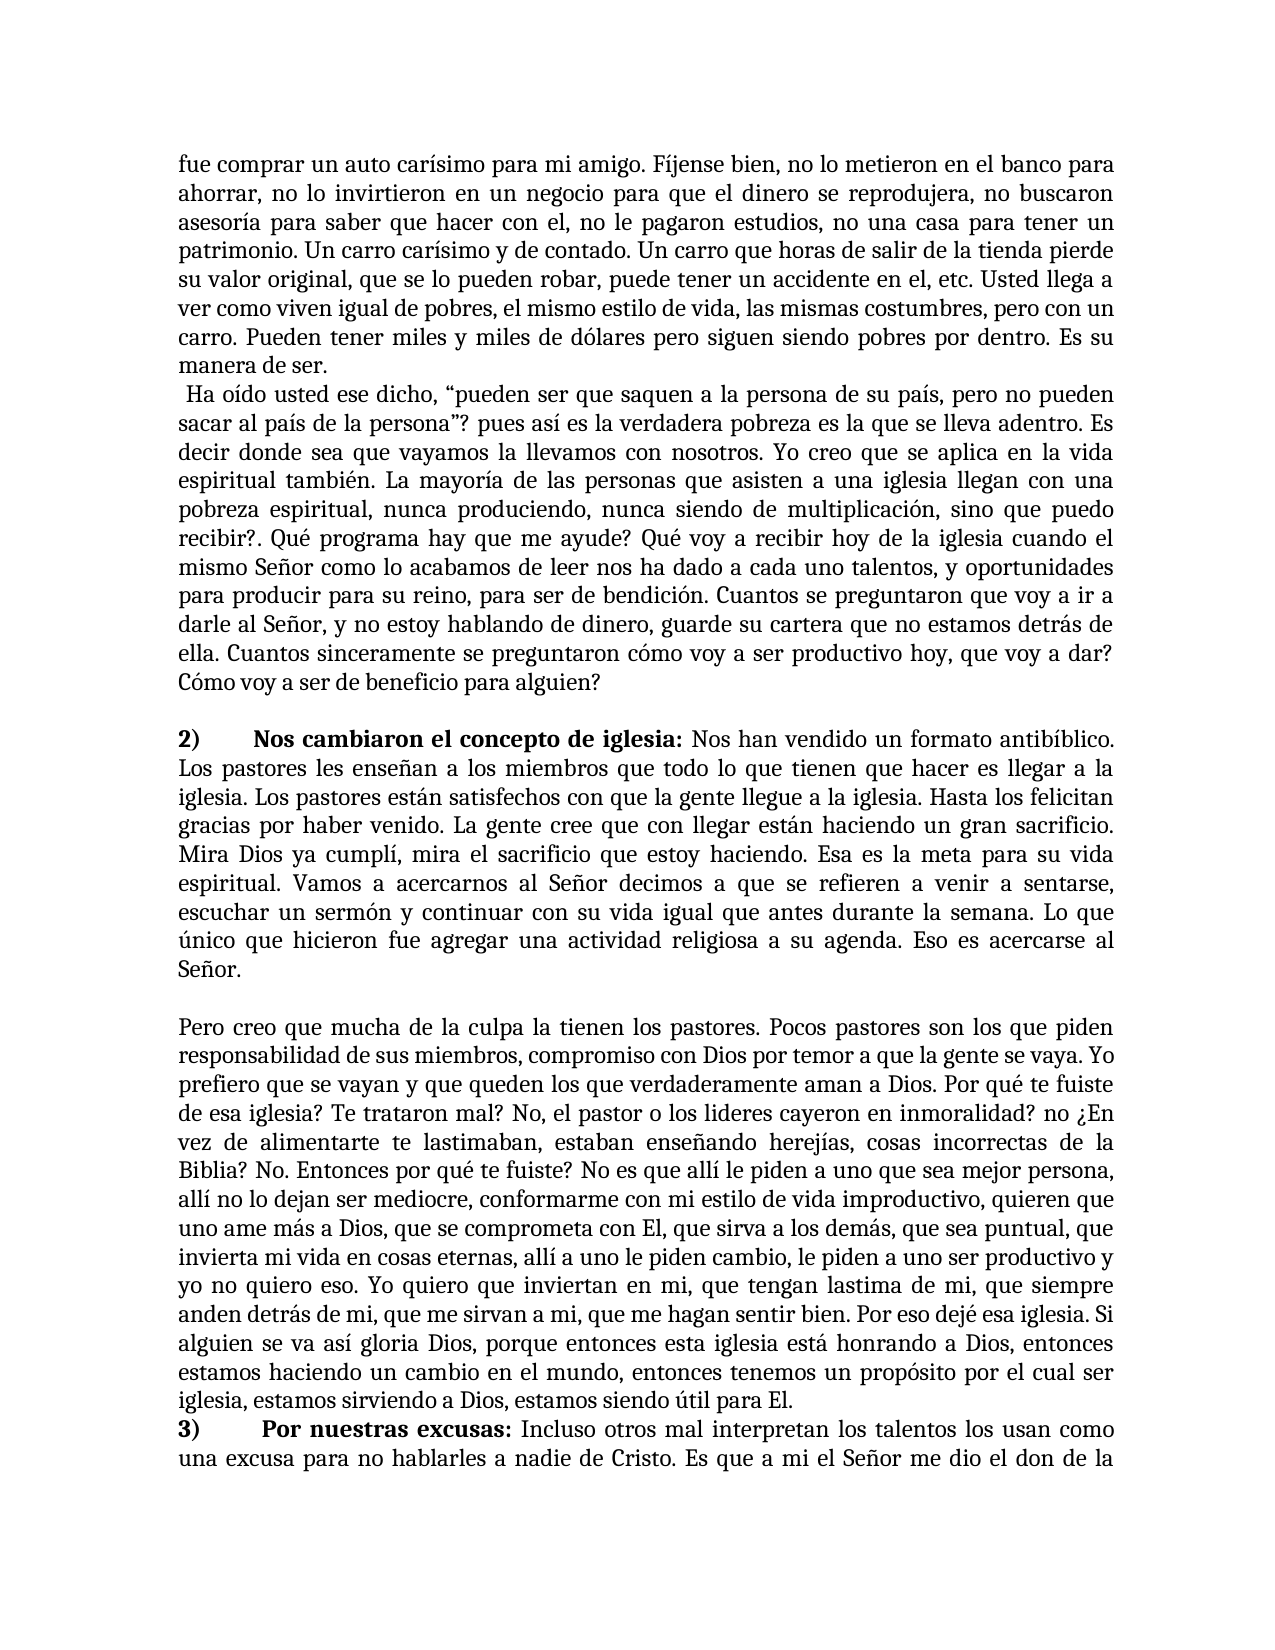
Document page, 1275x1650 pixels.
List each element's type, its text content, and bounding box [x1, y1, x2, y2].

text Ha oído usted ese dicho, “pueden ser que saquen a la persona de su país, pero no pueden sacar al país de la persona”? pues así es la verdadera pobreza es la que se lleva adentro. Es decir donde sea que vayamos la llevamos con nosotros. Yo creo que se aplica en la vida espiritual también. La mayoría de las personas que asisten a una iglesia llegan con una pobreza espiritual, nunca produciendo, nunca siendo de multiplicación, sino que puedo recibir?. Qué programa hay que me ayude? Qué voy a recibir hoy de la iglesia cuando el mismo Señor como lo acabamos de leer nos ha dado a cada uno talentos, y oportunidades para producir para su reino, para ser de bendición. Cuantos se preguntaron que voy a ir a darle al Señor, y no estoy hablando de dinero, guarde su cartera que no estamos detrás de ella. Cuantos sinceramente se preguntaron cómo voy a ser productivo hoy, que voy a dar? Cómo voy a ser de beneficio para alguien? [178, 380, 1116, 696]
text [178, 150, 1116, 380]
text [178, 1415, 1116, 1472]
text 2) Nos cambiaron el concepto de iglesia: Nos han vendido un formato antibíblico. Los pastores les enseñan a los miembros que todo lo que tienen que hacer es llegar a la iglesia. Los pastores están satisfechos con que la gente llegue a la iglesia. Hasta los felicitan gracias por haber venido. La gente cree que con llegar están haciendo un gran sacrificio. Mira Dios ya cumplí, mira el sacrificio que estoy haciendo. Esa es la meta para su vida espiritual. Vamos a acercarnos al Señor decimos a que se refieren a venir a sentarse, escuchar un sermón y continuar con su vida igual que antes durante la semana. Lo que único que hicieron fue agregar una actividad religiosa a su agenda. Eso es acercarse al Señor. [178, 725, 1116, 984]
text Pero creo que mucha de la culpa la tienen los pastores. Pocos pastores son los que piden responsabilidad de sus miembros, compromiso con Dios por temor a que la gente se vaya. Yo prefiero que se vayan y que queden los que verdaderamente aman a Dios. Por qué te fuiste de esa iglesia? Te trataron mal? No, el pastor o los lideres cayeron en inmoralidad? no ¿En vez de alimentarte te lastimaban, estaban enseñando herejías, cosas incorrectas de la Biblia? No. Entonces por qué te fuiste? No es que allí le piden a uno que sea mejor persona, allí no lo dejan ser mediocre, conformarme con mi estilo de vida improductivo, quieren que uno ame más a Dios, que se comprometa con El, que sirva a los demás, que sea puntual, que invierta mi vida en cosas eternas, allí a uno le piden cambio, le piden a uno ser productivo y yo no quiero eso. Yo quiero que inviertan en mi, que tengan lastima de mi, que siempre anden detrás de mi, que me sirvan a mi, que me hagan sentir bien. Por eso dejé esa iglesia. Si alguien se va así gloria Dios, porque entonces esta iglesia está honrando a Dios, entonces estamos haciendo un cambio en el mundo, entonces tenemos un propósito por el cual ser iglesia, estamos sirviendo a Dios, estamos siendo útil para El. [178, 1012, 1116, 1415]
